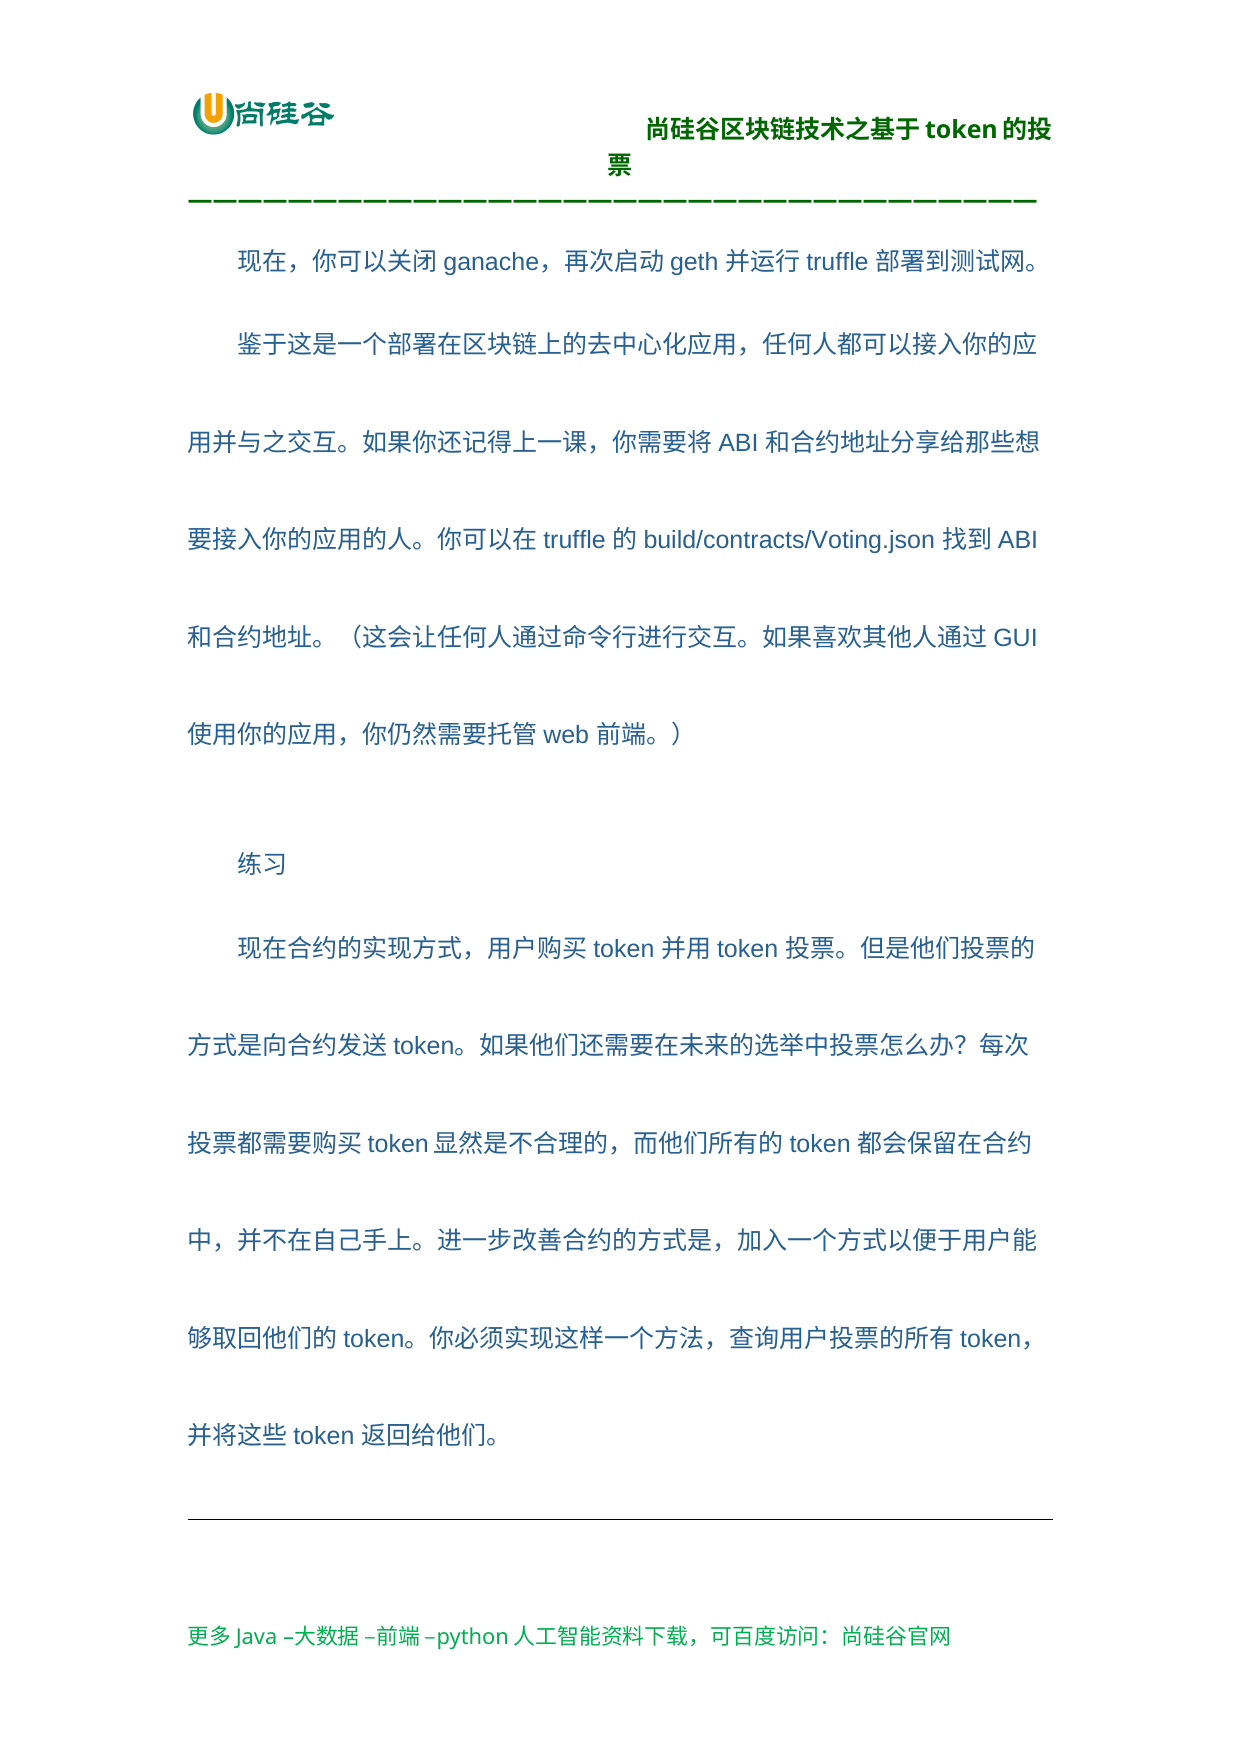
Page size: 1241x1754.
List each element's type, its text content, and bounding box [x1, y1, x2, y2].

text 现在合约的实现方式，用户购买 token 并用 token 投票。但是他们投票的方式是向合约发送 token。如果他们还需要在未来的选举中投票怎么办？每次投票都需要购买token显然是不合理的，而他们所有的 token 都会保留在合约中，并不在自己手上。进一步改善合约的方式是，加入一个方式以便于用户能够取回他们的 token。你必须实现这样一个方法，查询用户投票的所有 token，并将这些 token 返回给他们。 [187, 914, 1053, 1466]
text 鉴于这是一个部署在区块链上的去中心化应用，任何人都可以接入你的应用并与之交互。如果你还记得上一课，你需要将 ABI 和合约地址分享给那些想要接入你的应用的人。你可以在 truffle 的 build/contracts/Voting.json 找到 ABI 和合约地址。（这会让任何人通过命令行进行交互。如果喜欢其他人通过 GUI 使用你的应用，你仍然需要托管 web 前端。） [187, 311, 1053, 766]
text 现在，你可以关闭 ganache，再次启动 geth 并运行 truffle 部署到测试网。 [187, 227, 1053, 292]
picture [187, 88, 338, 139]
text 练习 [187, 831, 1053, 896]
